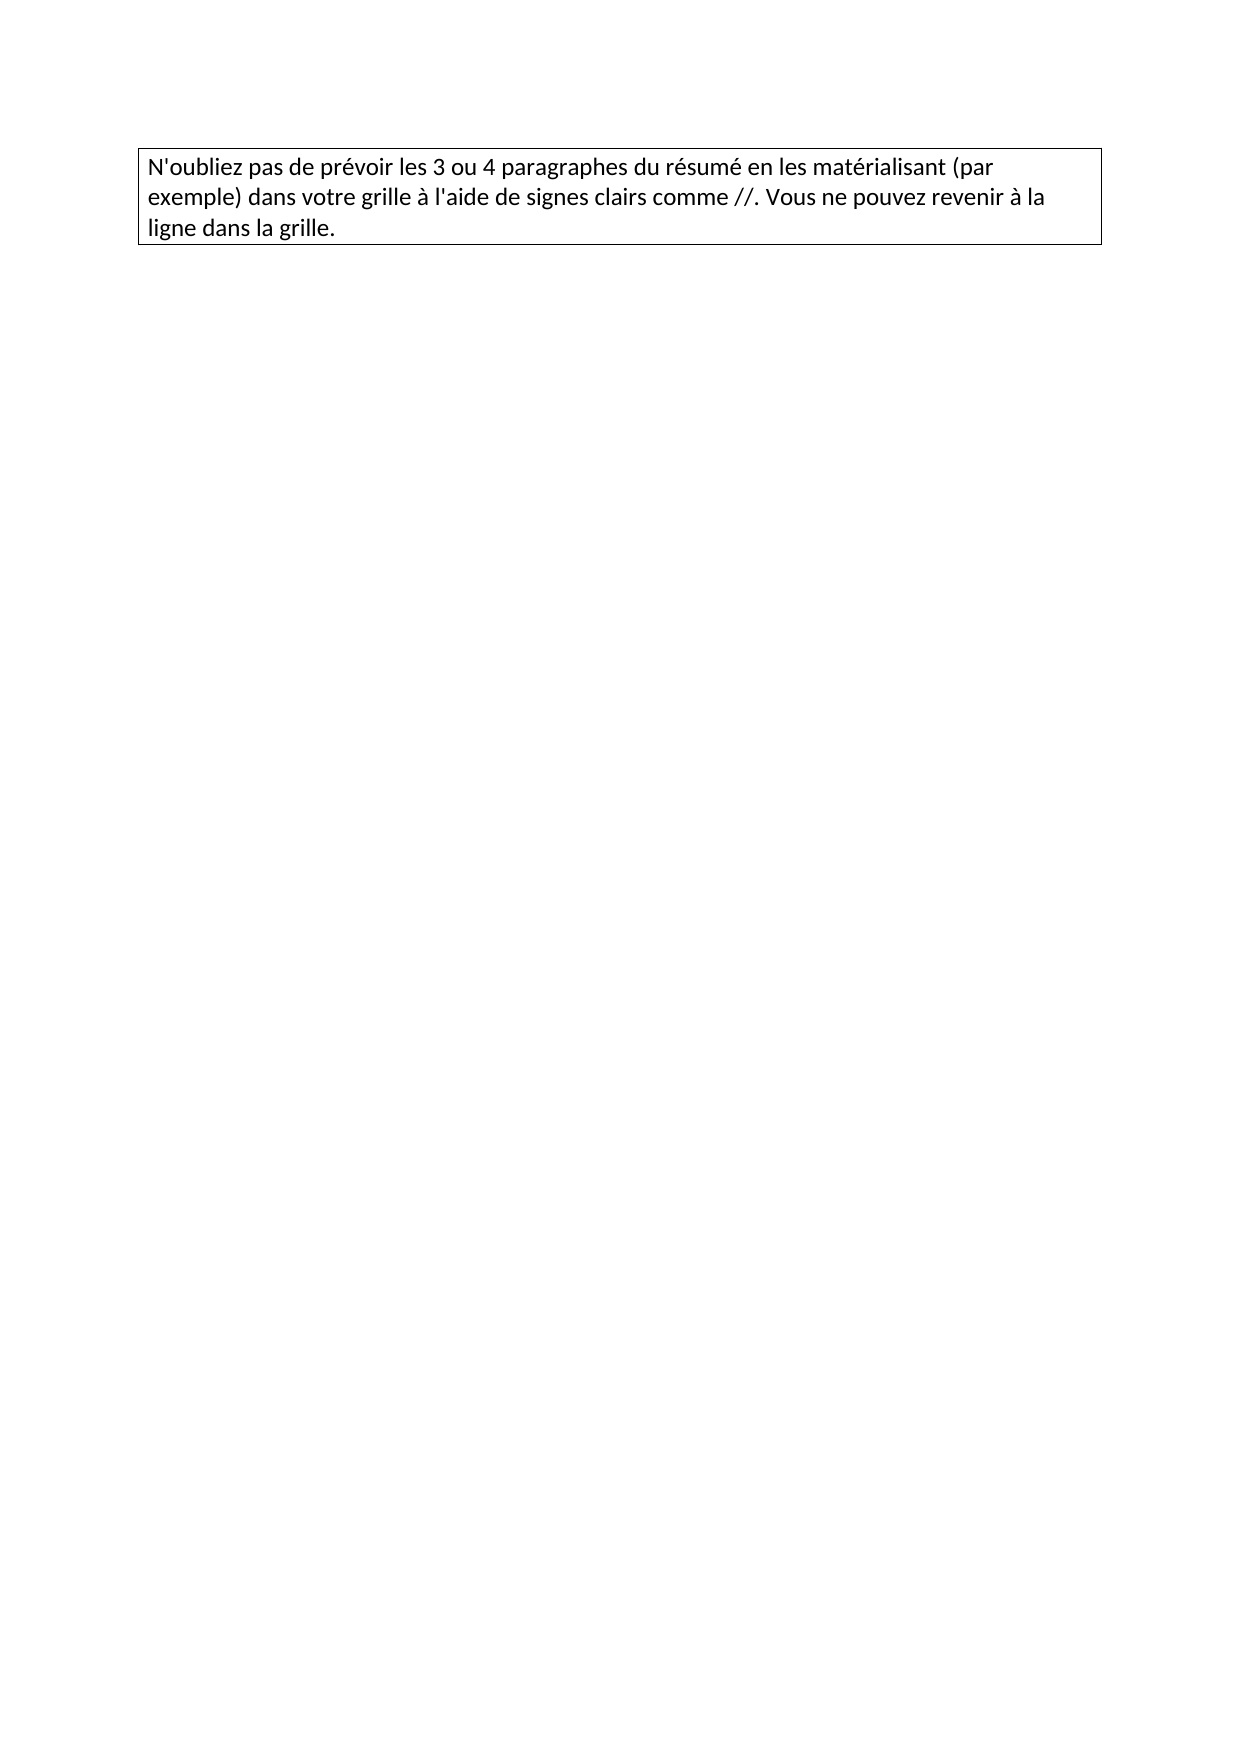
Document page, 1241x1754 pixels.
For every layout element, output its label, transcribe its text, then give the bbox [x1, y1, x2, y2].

text N'oubliez pas de prévoir les 3 ou 4 paragraphes du résumé en les matérialisant (par exemple) dans votre grille à l'aide de signes clairs comme //. Vous ne pouvez revenir à la ligne dans la grille. [139, 149, 1101, 244]
